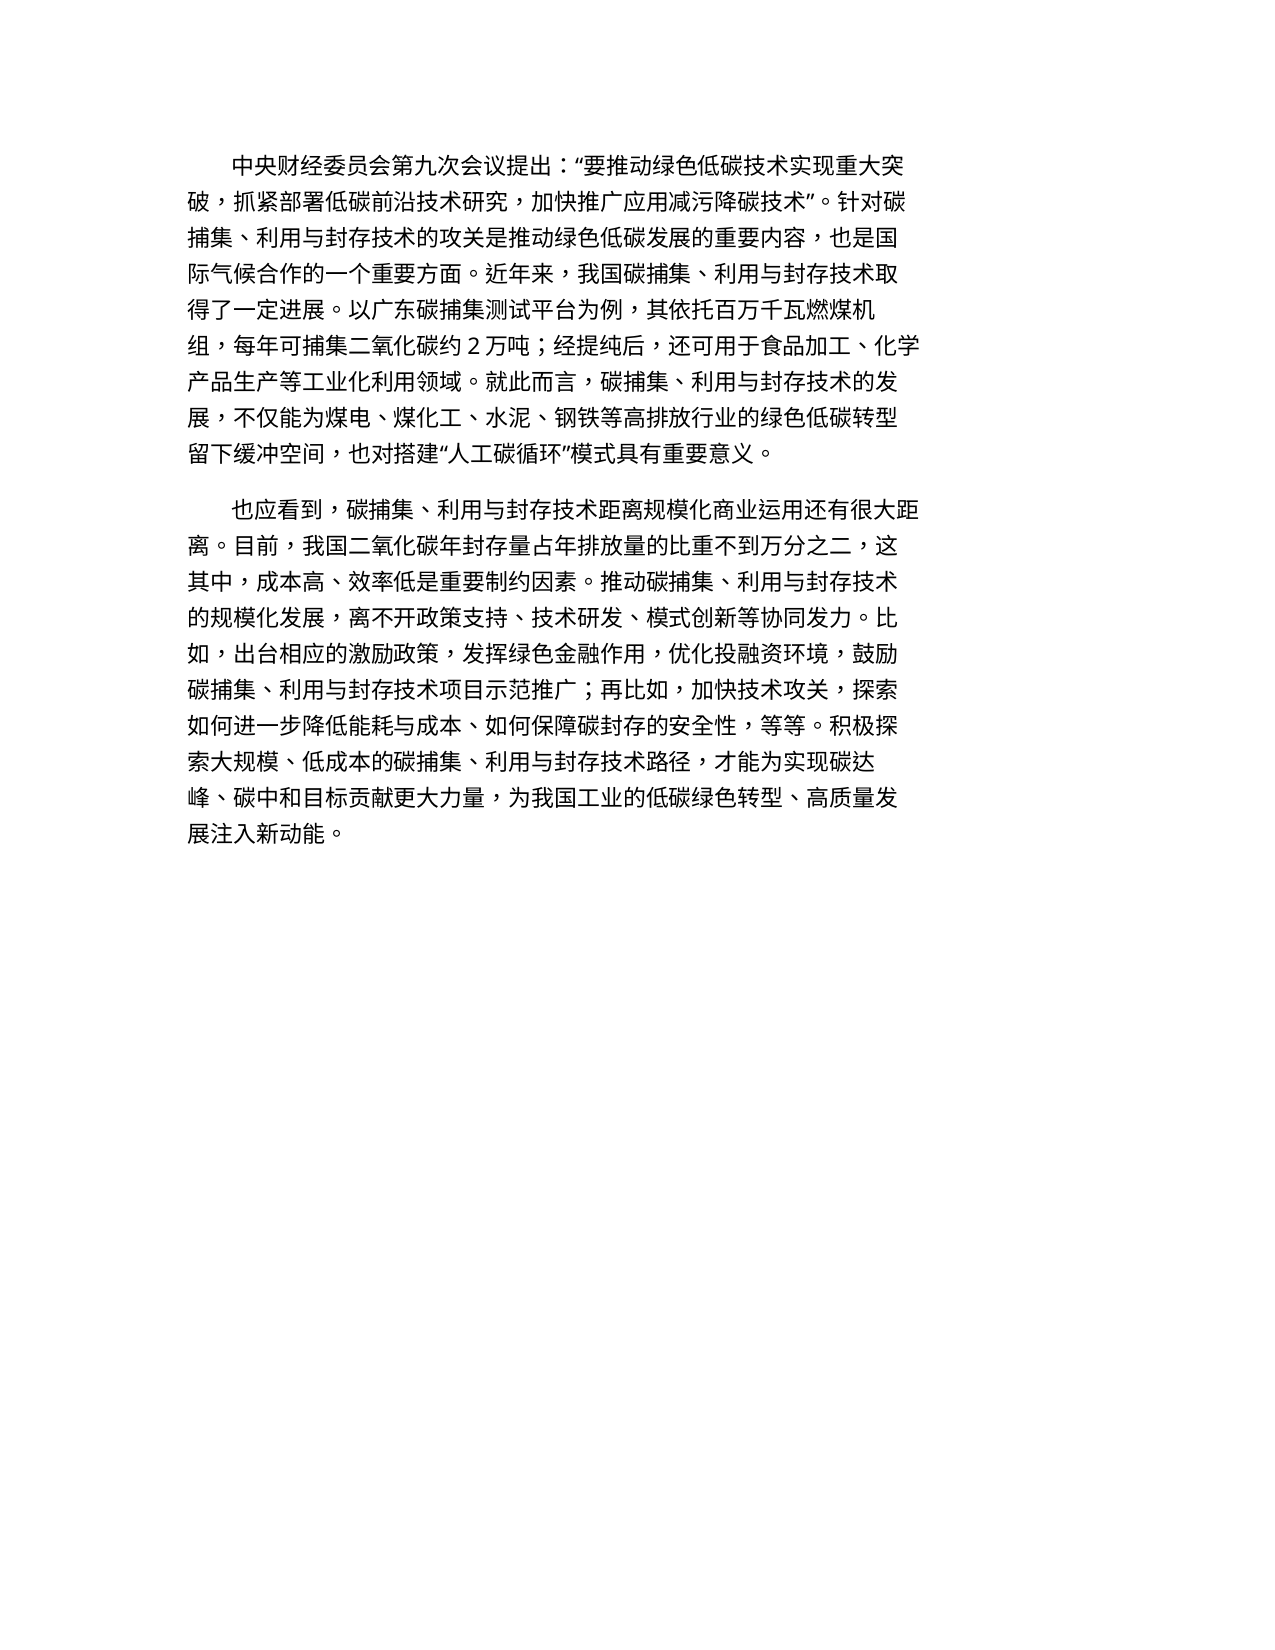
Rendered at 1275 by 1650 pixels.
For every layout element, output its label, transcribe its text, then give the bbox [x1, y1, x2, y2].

text 中央财经委员会第九次会议提出：“要推动绿色低碳技术实现重大突破，抓紧部署低碳前沿技术研究，加快推广应用减污降碳技术”。针对碳捕集、利用与封存技术的攻关是推动绿色低碳发展的重要内容，也是国际气候合作的一个重要方面。近年来，我国碳捕集、利用与封存技术取得了一定进展。以广东碳捕集测试平台为例，其依托百万千瓦燃煤机组，每年可捕集二氧化碳约2万吨；经提纯后，还可用于食品加工、化学产品生产等工业化利用领域。就此而言，碳捕集、利用与封存技术的发展，不仅能为煤电、煤化工、水泥、钢铁等高排放行业的绿色低碳转型留下缓冲空间，也对搭建“人工碳循环”模式具有重要意义。 [187, 150, 921, 469]
text 也应看到，碳捕集、利用与封存技术距离规模化商业运用还有很大距离。目前，我国二氧化碳年封存量占年排放量的比重不到万分之二，这其中，成本高、效率低是重要制约因素。推动碳捕集、利用与封存技术的规模化发展，离不开政策支持、技术研发、模式创新等协同发力。比如，出台相应的激励政策，发挥绿色金融作用，优化投融资环境，鼓励碳捕集、利用与封存技术项目示范推广；再比如，加快技术攻关，探索如何进一步降低能耗与成本、如何保障碳封存的安全性，等等。积极探索大规模、低成本的碳捕集、利用与封存技术路径，才能为实现碳达峰、碳中和目标贡献更大力量，为我国工业的低碳绿色转型、高质量发展注入新动能。 [187, 494, 921, 849]
